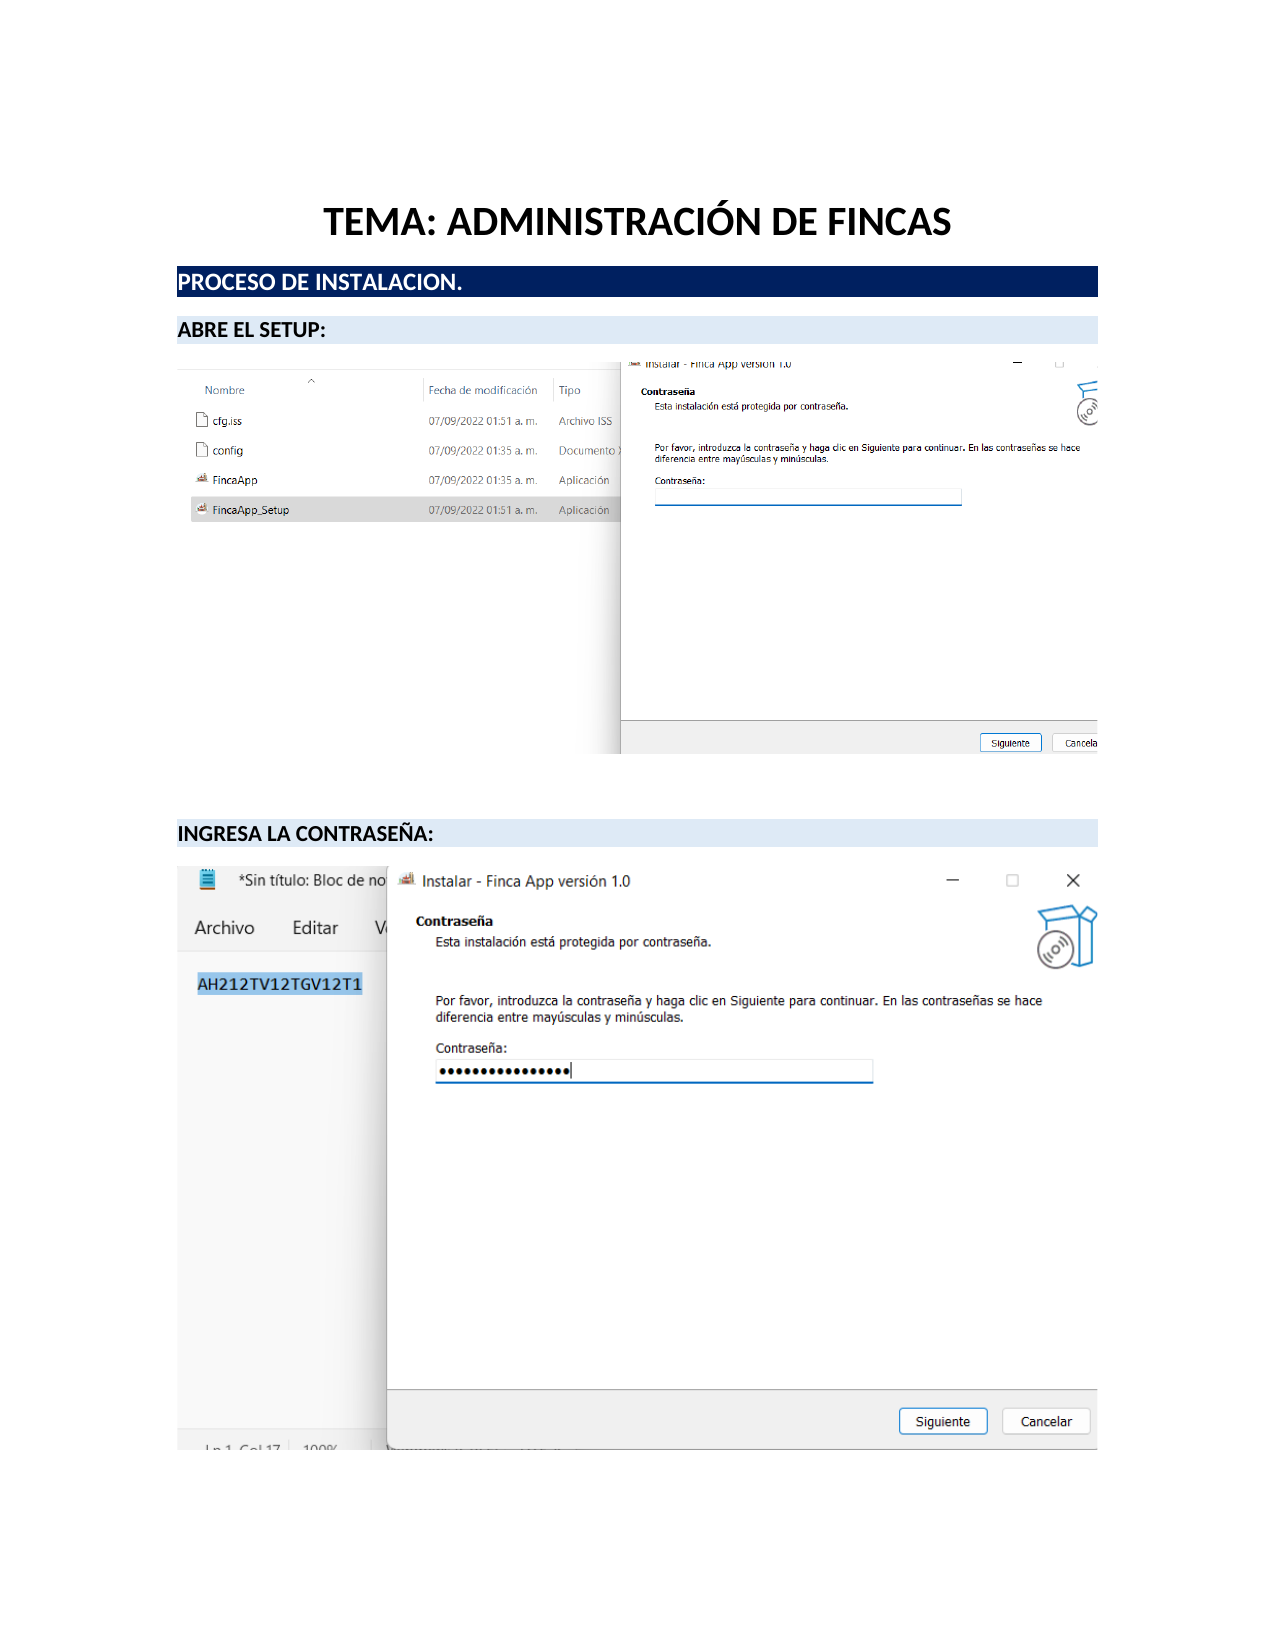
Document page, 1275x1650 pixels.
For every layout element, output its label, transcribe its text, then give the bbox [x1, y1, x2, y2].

picture [177, 866, 1098, 1450]
text ABRE EL SETUP: [177, 316, 1098, 344]
text INGRESA LA CONTRASEÑA: [177, 819, 1098, 847]
text TEMA: ADMINISTRACIÓN DE FINCAS [177, 194, 1098, 245]
picture [177, 362, 1098, 754]
text PROCESO DE INSTALACION. [177, 266, 1098, 297]
